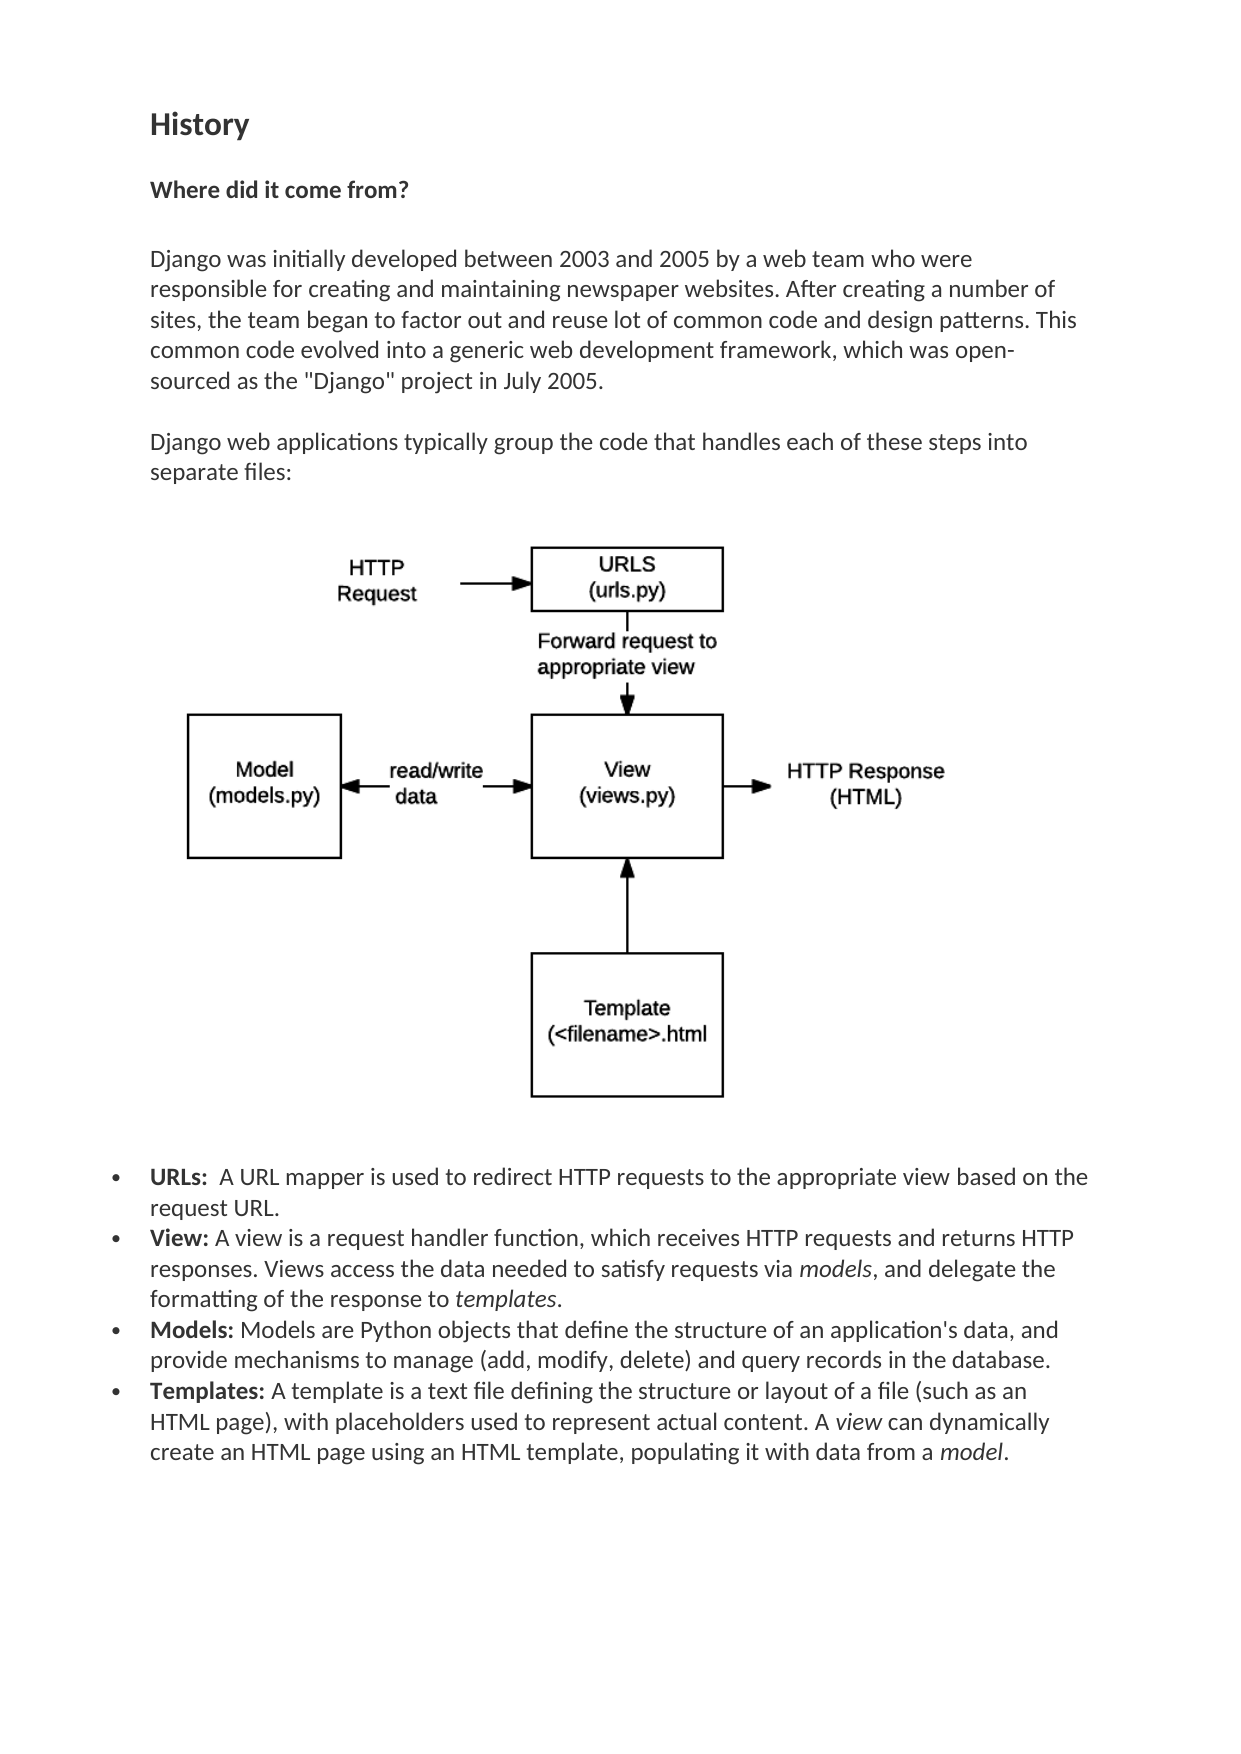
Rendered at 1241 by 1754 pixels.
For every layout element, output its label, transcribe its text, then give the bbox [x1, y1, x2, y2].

list URLs: A URL mapper is used to redirect HTTP requests to the appropriate view based on the request URL. [112, 1162, 1090, 1223]
list Models: Models are Python objects that define the structure of an application's data, and provide mechanisms to manage (add, modify, delete) and query records in the database. [112, 1314, 1090, 1375]
text History Where did it come from? [150, 103, 1090, 205]
picture [150, 524, 1001, 1124]
text Django was initially developed between 2003 and 2005 by a web team who were responsible for creating and maintaining newspaper websites. After creating a number of sites, the team began to factor out and reuse lot of common code and design patterns. This common code evolved into a generic web development framework, which was open-sourced as the "Django" project in July 2005. Django web applications typically group the code that handles each of these steps into separate files: [150, 243, 1090, 487]
list Templates: A template is a text file defining the structure or layout of a file (such as an HTML page), with placeholders used to represent actual content. A view can dynamically create an HTML page using an HTML template, populating it with data from a model. Sending the request to the right view (urls.py) [112, 1375, 1090, 1497]
list View: A view is a request handler function, which receives HTTP requests and returns HTTP responses. Views access the data needed to satisfy requests via models, and delegate the formatting of the response to templates. [112, 1223, 1090, 1314]
